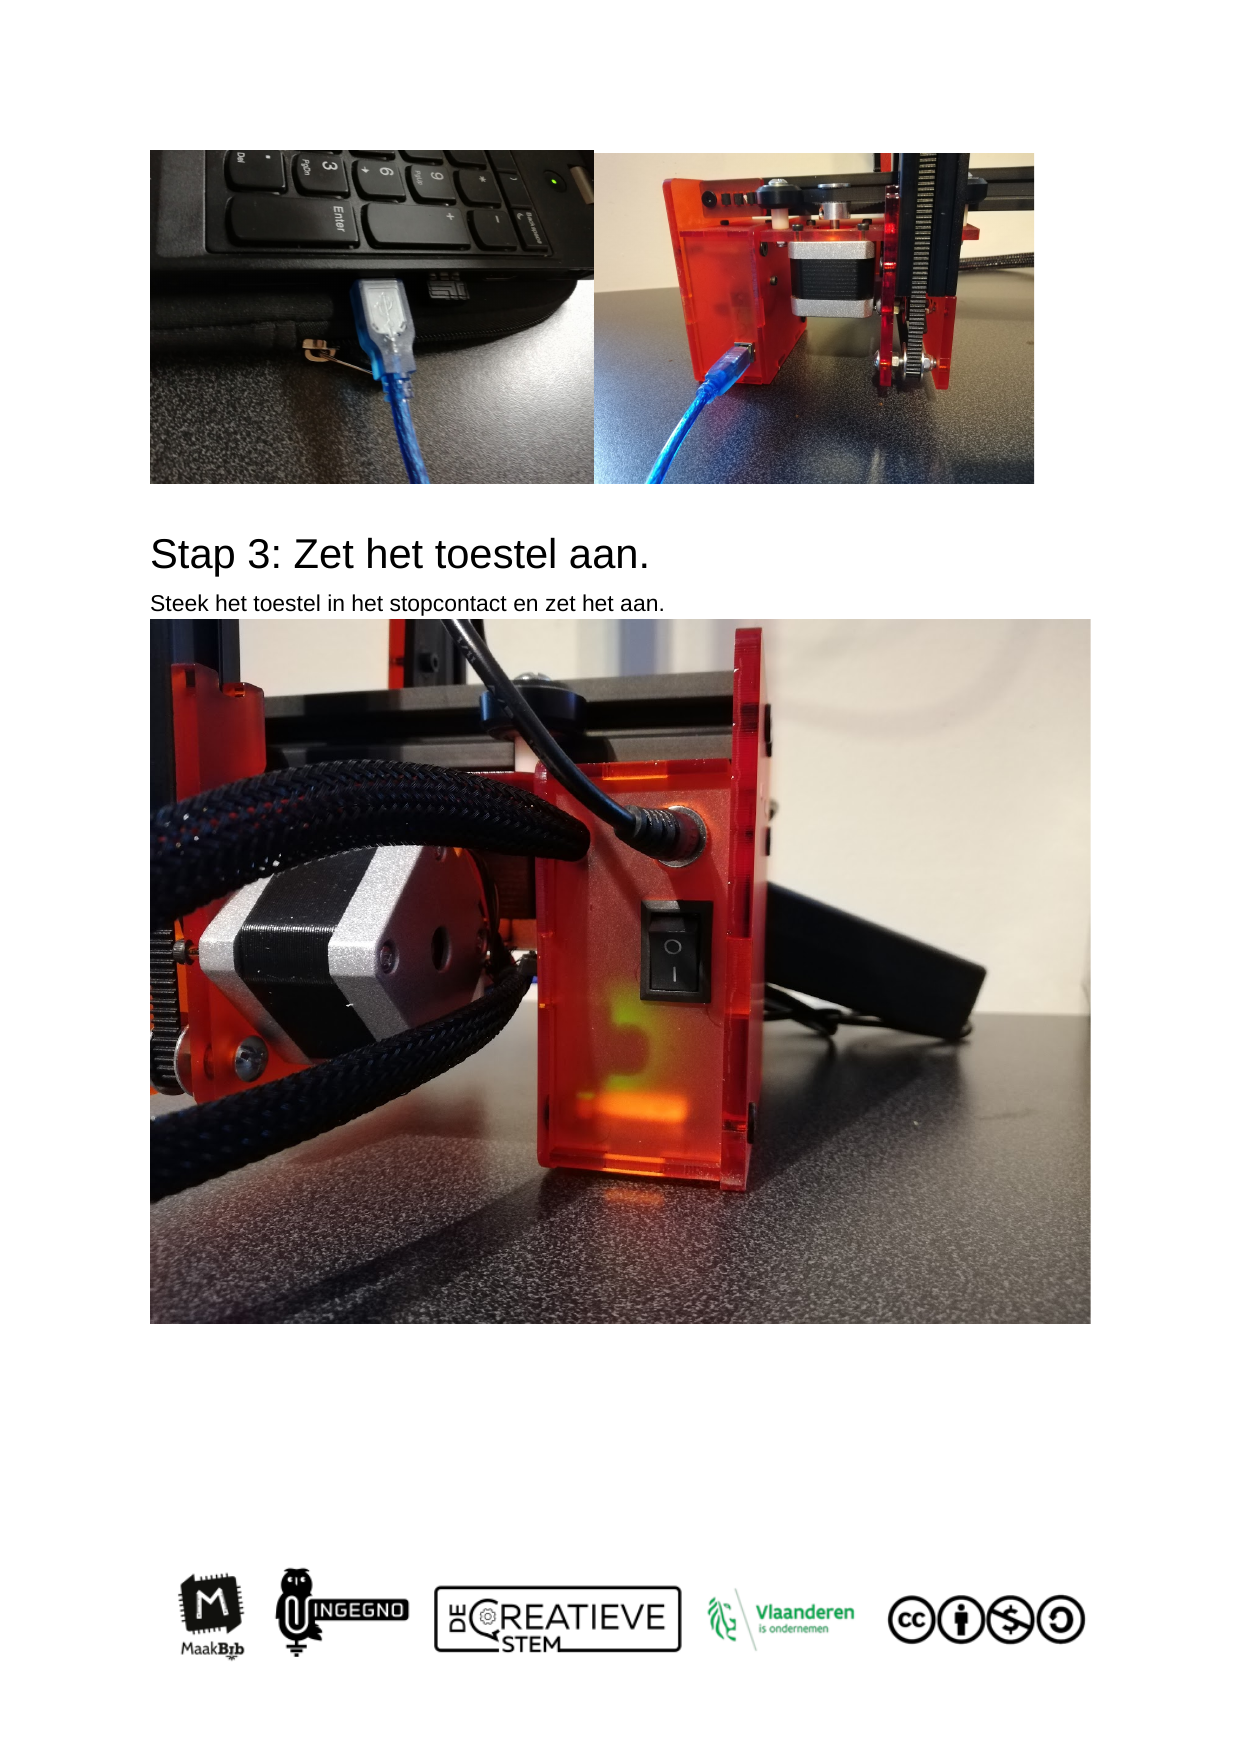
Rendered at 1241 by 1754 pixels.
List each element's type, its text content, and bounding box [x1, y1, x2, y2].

picture [150, 150, 1035, 484]
subtitle Stap 3: Zet het toestel aan. [150, 529, 1090, 577]
picture [150, 1556, 1091, 1676]
text Steek het toestel in het stopcontact en zet het aan. [150, 589, 1090, 616]
picture [150, 619, 1091, 1324]
